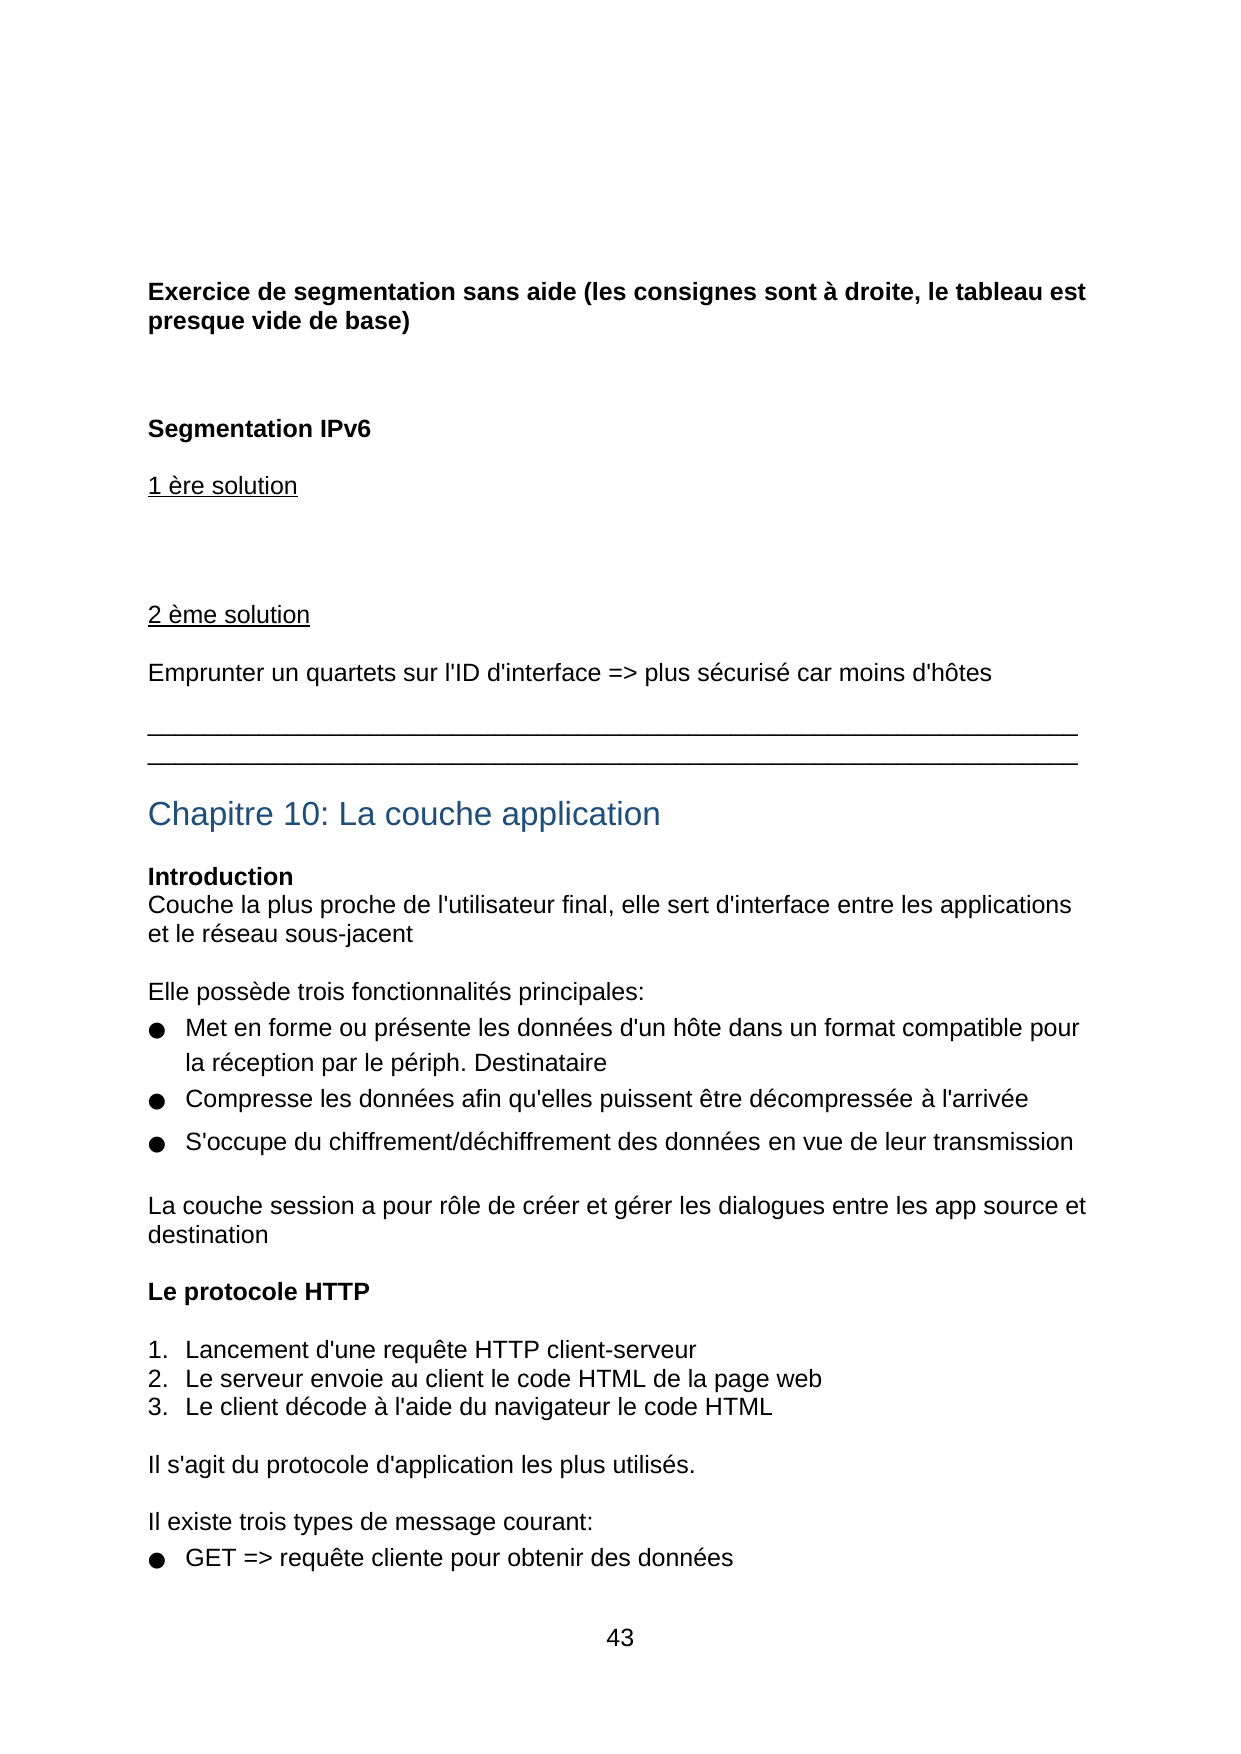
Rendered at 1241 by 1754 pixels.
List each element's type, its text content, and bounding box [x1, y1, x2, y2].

list Le serveur envoie au client le code HTML de la page web [148, 1363, 1093, 1392]
text 1 ère solution [148, 471, 1093, 500]
text Elle possède trois fonctionnalités principales: [148, 977, 1093, 1005]
list Le client décode à l'aide du navigateur le code HTML [148, 1392, 1093, 1421]
list Lancement d'une requête HTTP client-serveur [148, 1335, 1093, 1363]
text Il s'agit du protocole d'application les plus utilisés. [148, 1450, 1093, 1478]
text ______________________________________________________________________________________________________________________________________ [148, 708, 1093, 766]
text Segmentation IPv6 [148, 413, 1093, 442]
text 2 ème solution [148, 600, 1093, 629]
text Chapitre 10: La couche application [148, 794, 1093, 833]
text Exercice de segmentation sans aide (les consignes sont à droite, le tableau est presque vide de base) [148, 277, 1093, 334]
text Le protocole HTTP [148, 1277, 1093, 1306]
list Compresse les données afin qu'elles puissent être décompressée à l'arrivée [148, 1077, 1093, 1119]
text Couche la plus proche de l'utilisateur final, elle sert d'interface entre les applications et le réseau sous-jacent [148, 890, 1093, 948]
text La couche session a pour rôle de créer et gérer les dialogues entre les app source et destination [148, 1191, 1093, 1248]
list S'occupe du chiffrement/déchiffrement des données en vue de leur transmission [148, 1119, 1093, 1162]
text Emprunter un quartets sur l'ID d'interface => plus sécurisé car moins d'hôtes [148, 658, 1093, 687]
text Introduction [148, 862, 1093, 890]
list GET => requête cliente pour obtenir des données [148, 1536, 1093, 1579]
list Met en forme ou présente les données d'un hôte dans un format compatible pour la réception par le périph. Destinataire [148, 1005, 1093, 1077]
text Il existe trois types de message courant: [148, 1507, 1093, 1536]
